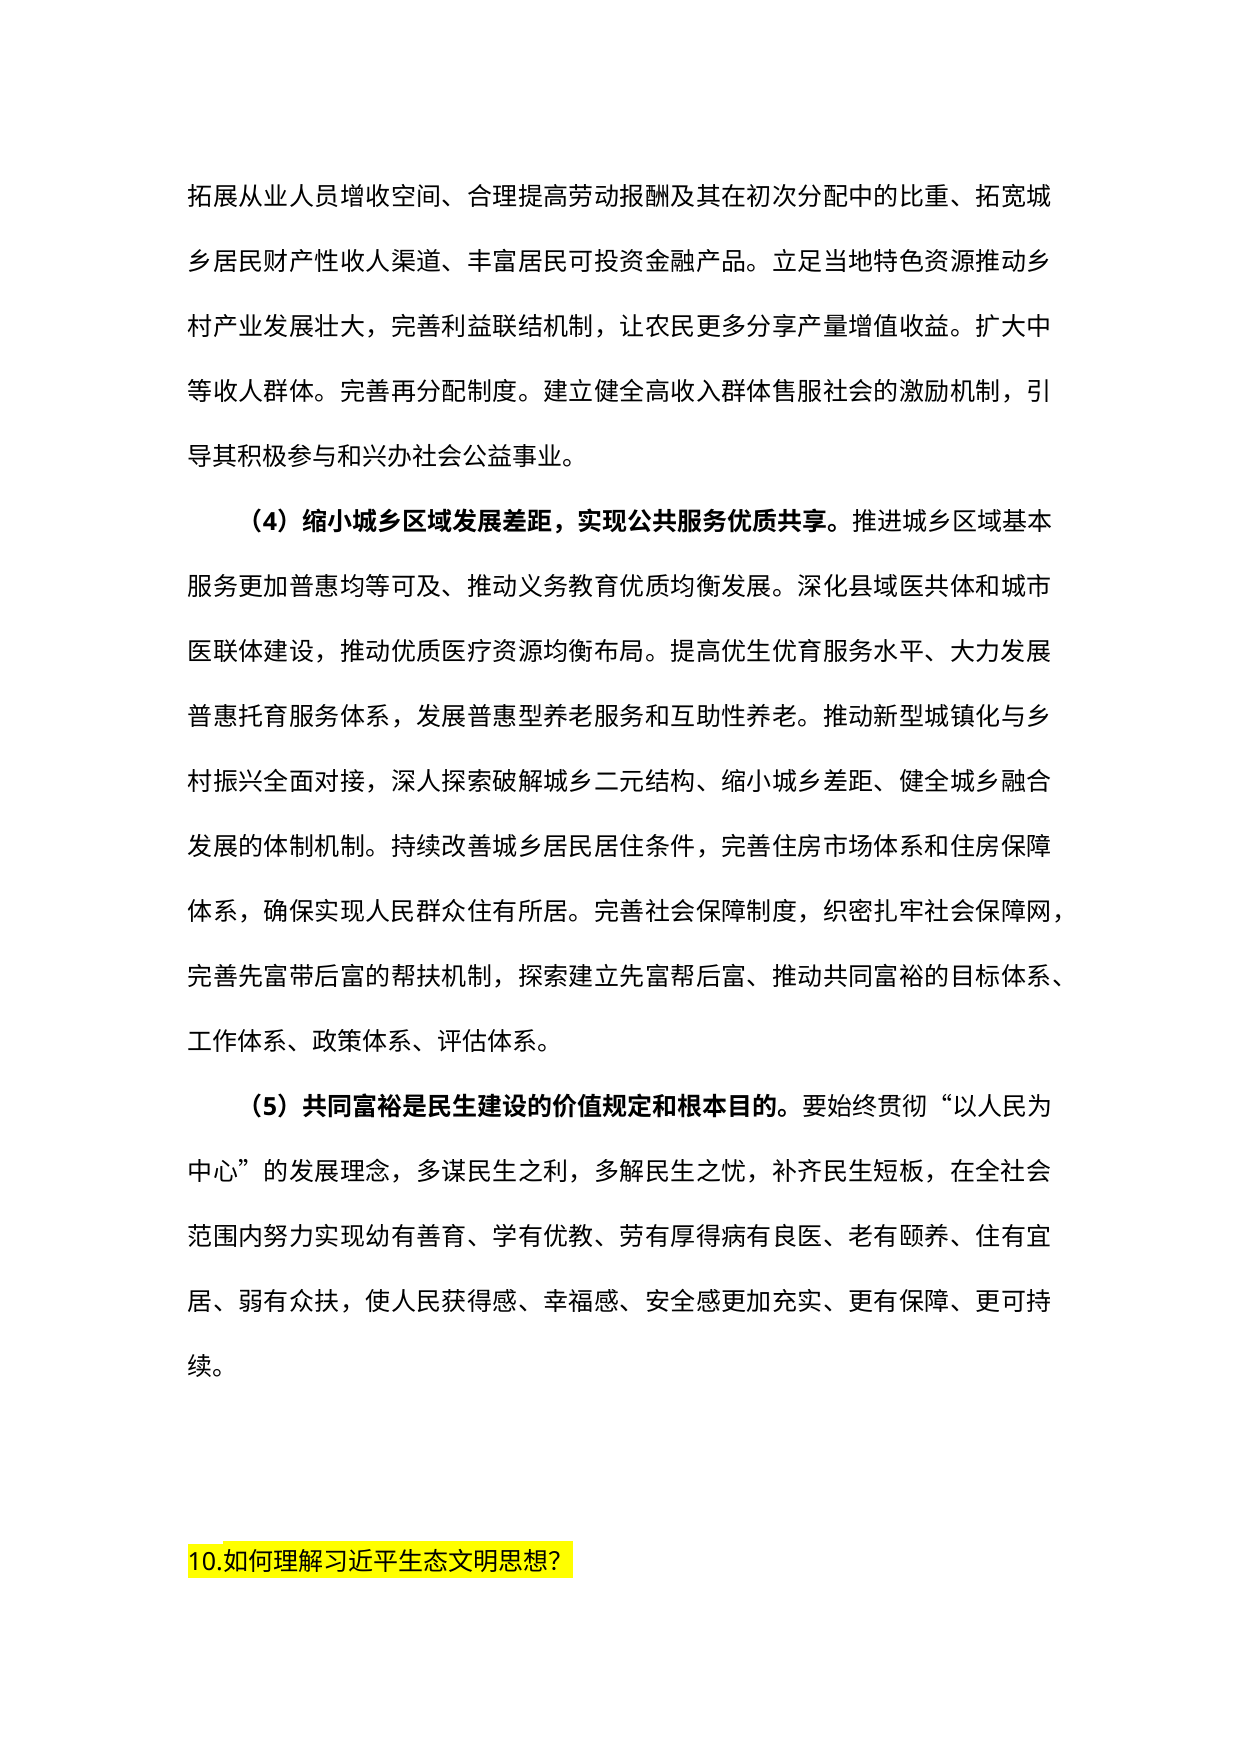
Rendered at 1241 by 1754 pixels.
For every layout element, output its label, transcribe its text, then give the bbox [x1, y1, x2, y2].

text 10.如何理解习近平生态文明思想？ [187, 1527, 1053, 1592]
text （4）缩小城乡区域发展差距，实现公共服务优质共享。推进城乡区域基本服务更加普惠均等可及、推动义务教育优质均衡发展。深化县域医共体和城市医联体建设，推动优质医疗资源均衡布局。提高优生优育服务水平、大力发展普惠托育服务体系，发展普惠型养老服务和互助性养老。推动新型城镇化与乡村振兴全面对接，深人探索破解城乡二元结构、缩小城乡差距、健全城乡融合发展的体制机制。持续改善城乡居民居住条件，完善住房市场体系和住房保障体系，确保实现人民群众住有所居。完善社会保障制度，织密扎牢社会保障网，完善先富带后富的帮扶机制，探索建立先富帮后富、推动共同富裕的目标体系、工作体系、政策体系、评估体系。 [187, 487, 1053, 1072]
text （5）共同富裕是民生建设的价值规定和根本目的。要始终贯彻“以人民为中心”的发展理念，多谋民生之利，多解民生之忧，补齐民生短板，在全社会范围内努力实现幼有善育、学有优教、劳有厚得病有良医、老有颐养、住有宜居、弱有众扶，使人民获得感、幸福感、安全感更加充实、更有保障、更可持续。 [187, 1072, 1053, 1397]
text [187, 162, 1053, 487]
